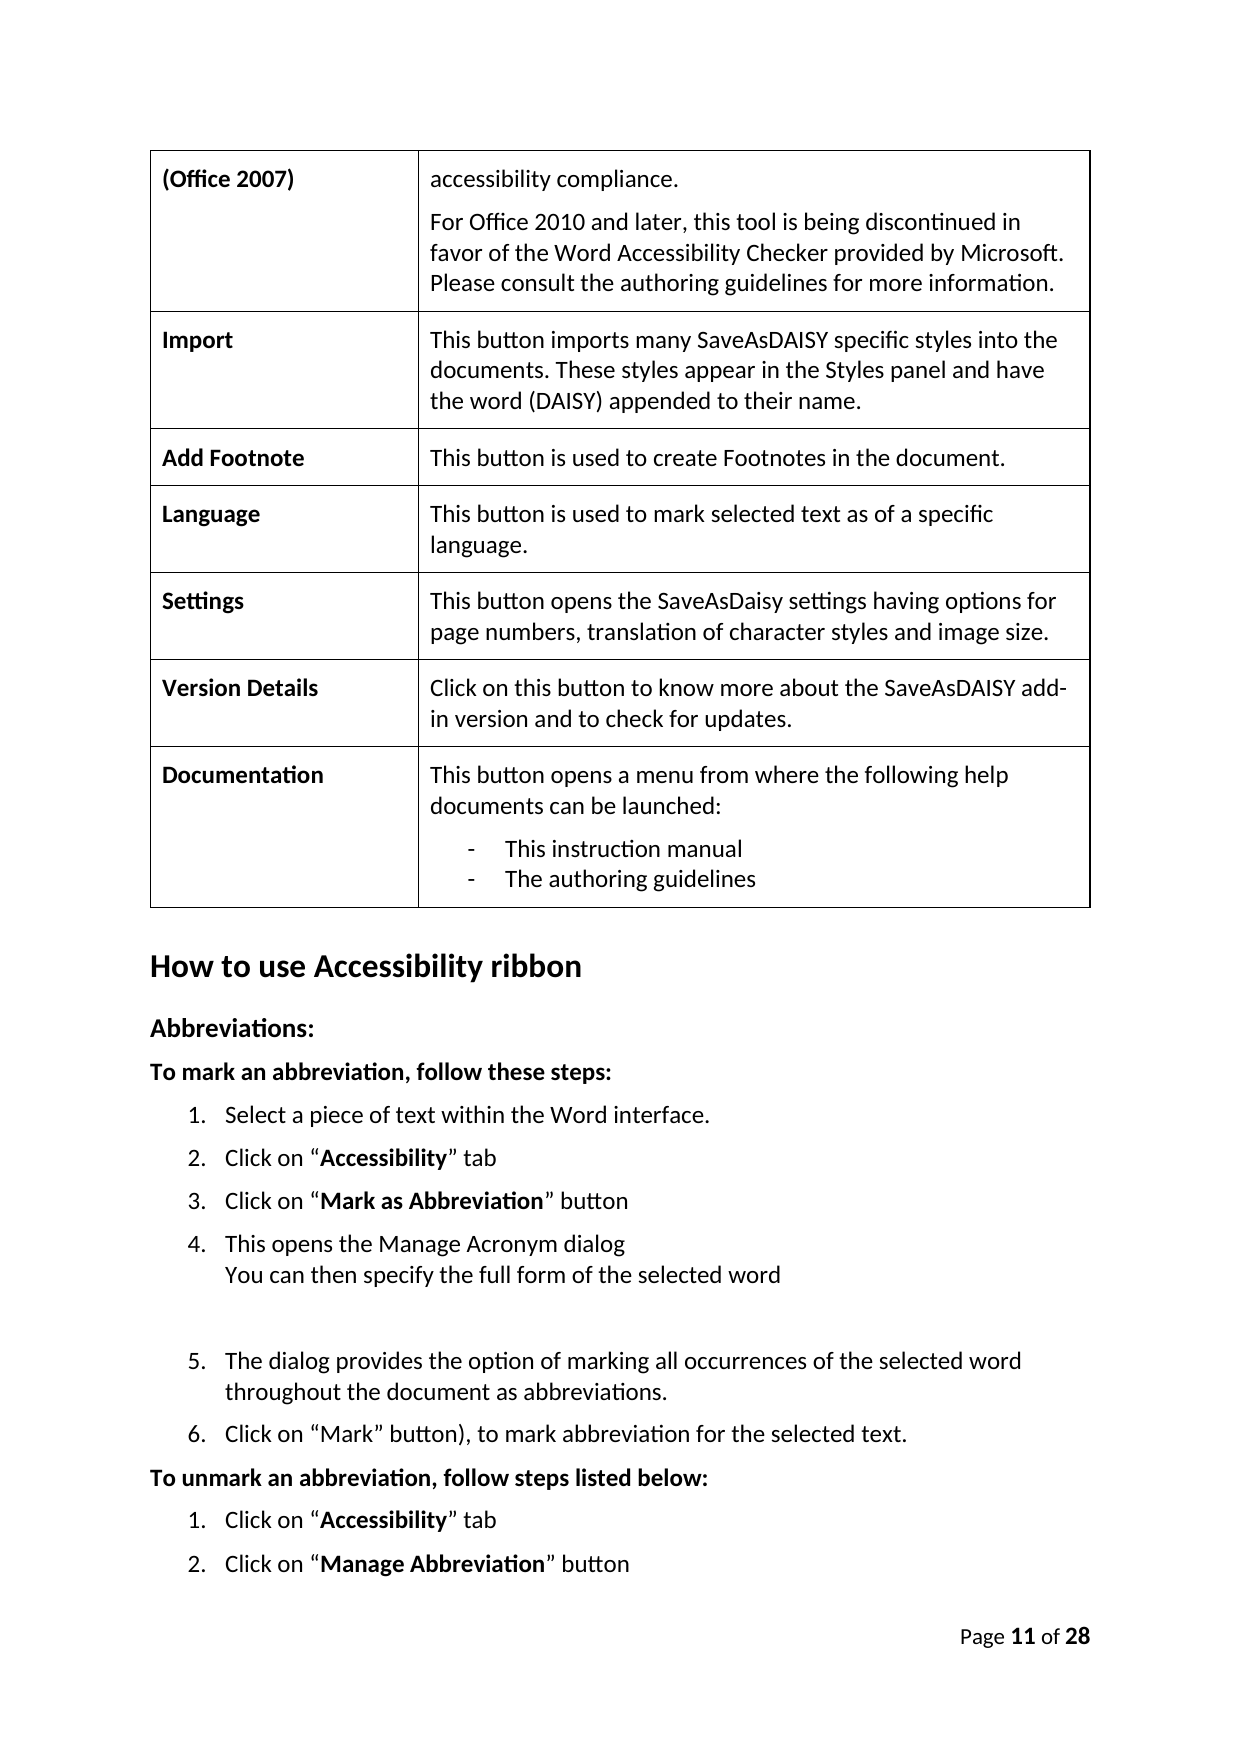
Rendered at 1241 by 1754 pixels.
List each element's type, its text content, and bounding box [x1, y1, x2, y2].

list Click on “Mark as Abbreviation” button [187, 1186, 1090, 1216]
table_cell Settings [151, 573, 418, 659]
subtitle Abbreviations: [150, 1011, 1090, 1044]
list Click on “Accessibility” tab [187, 1505, 1090, 1535]
table_cell Import [151, 312, 418, 428]
list Click on “Mark” button), to mark abbreviation for the selected text. [187, 1419, 1090, 1449]
table_cell Accessibility check (Office 2007) [151, 151, 418, 311]
table_cell Documentation [151, 747, 418, 907]
table_cell Add Footnote [151, 429, 418, 485]
list The dialog provides the option of marking all occurrences of the selected word throughout the document as abbreviations. [187, 1345, 1090, 1406]
table_cell Version Details [151, 660, 418, 746]
subtitle How to use Accessibility ribbon [150, 945, 1090, 986]
table_cell Language [151, 486, 418, 572]
text To unmark an abbreviation, follow steps listed below: [150, 1462, 1090, 1492]
table_cell This button is used to mark selected text as of a specific language. [419, 486, 1089, 572]
table_cell This button opens the SaveAsDaisy settings having options for page numbers, translation of character styles and image size. [419, 573, 1089, 659]
table_cell This button is used to create Footnotes in the document. [419, 429, 1089, 485]
table_cell Click on this button to know more about the SaveAsDAISY add-in version and to check for updates. [419, 660, 1089, 746]
list Click on “Manage Abbreviation” button [187, 1548, 1090, 1578]
list This opens the Manage Acronym dialog You can then specify the full form of the selected word [187, 1228, 1090, 1289]
text To mark an abbreviation, follow these steps: [150, 1056, 1090, 1087]
list Select a piece of text within the Word interface. [187, 1099, 1090, 1130]
table_cell This button opens a menu from where the following help documents can be launched: This instruction manual The authoring guidelines [419, 747, 1089, 907]
list Click on “Accessibility” tab [187, 1142, 1090, 1173]
